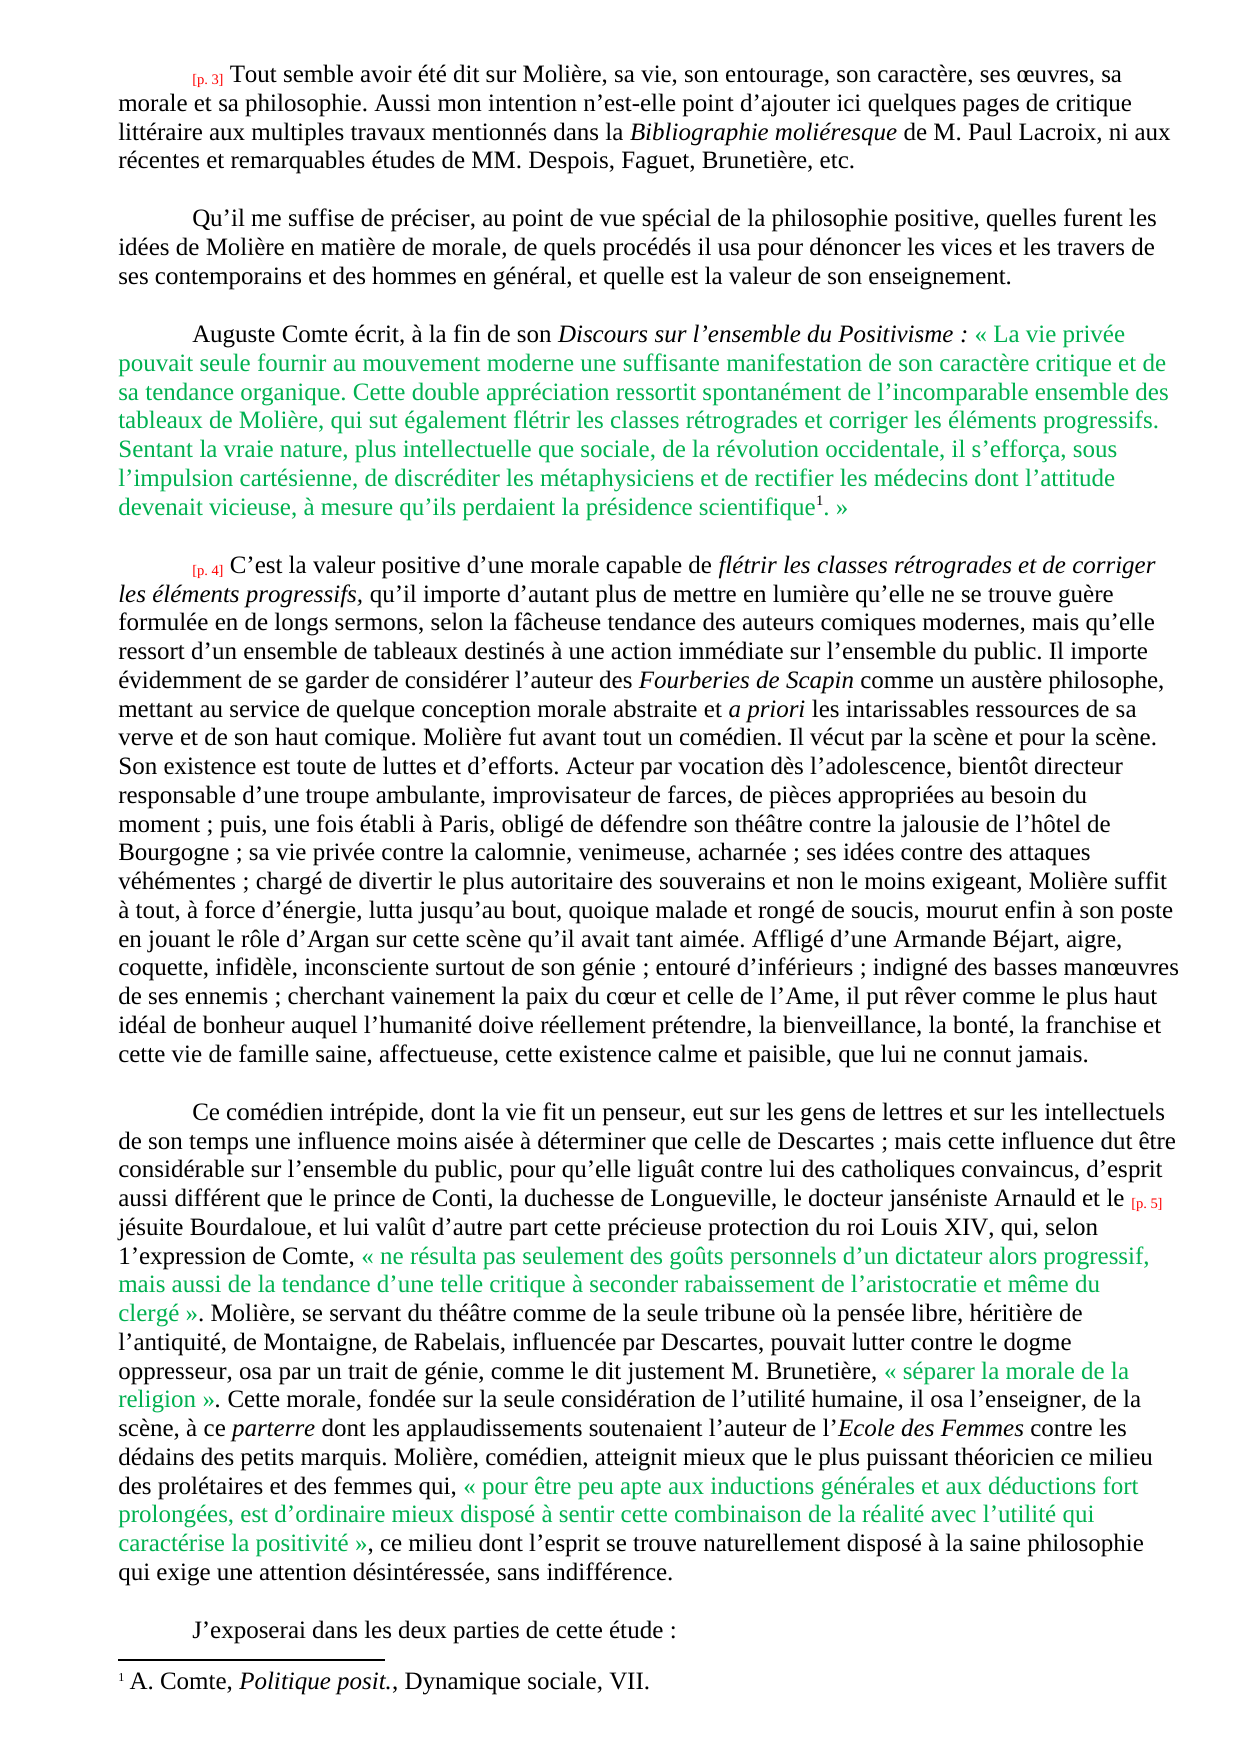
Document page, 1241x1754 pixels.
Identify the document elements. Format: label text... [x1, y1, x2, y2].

text Qu’il me suffise de préciser, au point de vue spécial de la philosophie positive, quelles furent les idées de Molière en matière de morale, de quels procédés il usa pour dénoncer les vices et les travers de ses contemporains et des hommes en général, et quelle est la valeur de son enseignement. [118, 203, 1181, 290]
text J’exposerai dans les deux parties de cette étude : [118, 1615, 1181, 1644]
text [p. 4] C’est la valeur positive d’une morale capable de flétrir les classes rétrogrades et de corriger les éléments progressifs, qu’il importe d’autant plus de mettre en lumière qu’elle ne se trouve guère formulée en de longs sermons, selon la fâcheuse tendance des auteurs comiques modernes, mais qu’elle ressort d’un ensemble de tableaux destinés à une action immédiate sur l’ensemble du public. Il importe évidemment de se garder de considérer l’auteur des Fourberies de Scapin comme un austère philosophe, mettant au service de quelque conception morale abstraite et a priori les intarissables ressources de sa verve et de son haut comique. Molière fut avant tout un comédien. Il vécut par la scène et pour la scène. Son existence est toute de luttes et d’efforts. Acteur par vocation dès l’adolescence, bientôt directeur responsable d’une troupe ambulante, improvisateur de farces, de pièces appropriées au besoin du moment ; puis, une fois établi à Paris, obligé de défendre son théâtre contre la jalousie de l’hôtel de Bourgogne ; sa vie privée contre la calomnie, venimeuse, acharnée ; ses idées contre des attaques véhémentes ; chargé de divertir le plus autoritaire des souverains et non le moins exigeant, Molière suffit à tout, à force d’énergie, lutta jusqu’au bout, quoique malade et rongé de soucis, mourut enfin à son poste en jouant le rôle d’Argan sur cette scène qu’il avait tant aimée. Affligé d’une Armande Béjart, aigre, coquette, infidèle, inconsciente surtout de son génie ; entouré d’inférieurs ; indigné des basses manœuvres de ses ennemis ; cherchant vainement la paix du cœur et celle de l’Ame, il put rêver comme le plus haut idéal de bonheur auquel l’humanité doive réellement prétendre, la bienveillance, la bonté, la franchise et cette vie de famille saine, affectueuse, cette existence calme et paisible, que lui ne connut jamais. [118, 550, 1181, 1067]
text Auguste Comte écrit, à la fin de son Discours sur l’ensemble du Positivisme : « La vie privée pouvait seule fournir au mouvement moderne une suffisante manifestation de son caractère critique et de sa tendance organique. Cette double appréciation ressortit spontanément de l’incomparable ensemble des tableaux de Molière, qui sut également flétrir les classes rétrogrades et corriger les éléments progressifs. Sentant la vraie nature, plus intellectuelle que sociale, de la révolution occidentale, il s’efforça, sous l’impulsion cartésienne, de discréditer les métaphysiciens et de rectifier les médecins dont l’attitude devenait vicieuse, à mesure qu’ils perdaient la présidence scientifique. » [118, 319, 1181, 521]
text Ce comédien intrépide, dont la vie fit un penseur, eut sur les gens de lettres et sur les intellectuels de son temps une influence moins aisée à déterminer que celle de Descartes ; mais cette influence dut être considérable sur l’ensemble du public, pour qu’elle liguât contre lui des catholiques convaincus, d’esprit aussi différent que le prince de Conti, la duchesse de Longueville, le docteur janséniste Arnauld et le [p. 5] jésuite Bourdaloue, et lui valût d’autre part cette précieuse protection du roi Louis XIV, qui, selon 1’expression de Comte, « ne résulta pas seulement des goûts personnels d’un dictateur alors progressif, mais aussi de la tendance d’une telle critique à seconder rabaissement de l’aristocratie et même du clergé ». Molière, se servant du théâtre comme de la seule tribune où la pensée libre, héritière de l’antiquité, de Montaigne, de Rabelais, influencée par Descartes, pouvait lutter contre le dogme oppresseur, osa par un trait de génie, comme le dit justement M. Brunetière, « séparer la morale de la religion ». Cette morale, fondée sur la seule considération de l’utilité humaine, il osa l’enseigner, de la scène, à ce parterre dont les applaudissements soutenaient l’auteur de l’Ecole des Femmes contre les dédains des petits marquis. Molière, comédien, atteignit mieux que le plus puissant théoricien ce milieu des prolétaires et des femmes qui, « pour être peu apte aux inductions générales et aux déductions fort prolongées, est d’ordinaire mieux disposé à sentir cette combinaison de la réalité avec l’utilité qui caractérise la positivité », ce milieu dont l’esprit se trouve naturellement disposé à la saine philosophie qui exige une attention désintéressée, sans indifférence. [118, 1097, 1181, 1586]
text [p. 3] Tout semble avoir été dit sur Molière, sa vie, son entourage, son caractère, ses œuvres, sa morale et sa philosophie. Aussi mon intention n’est-elle point d’ajouter ici quelques pages de critique littéraire aux multiples travaux mentionnés dans la Bibliographie moliéresque de M. Paul Lacroix, ni aux récentes et remarquables études de MM. Despois, Faguet, Brunetière, etc. [118, 59, 1181, 174]
